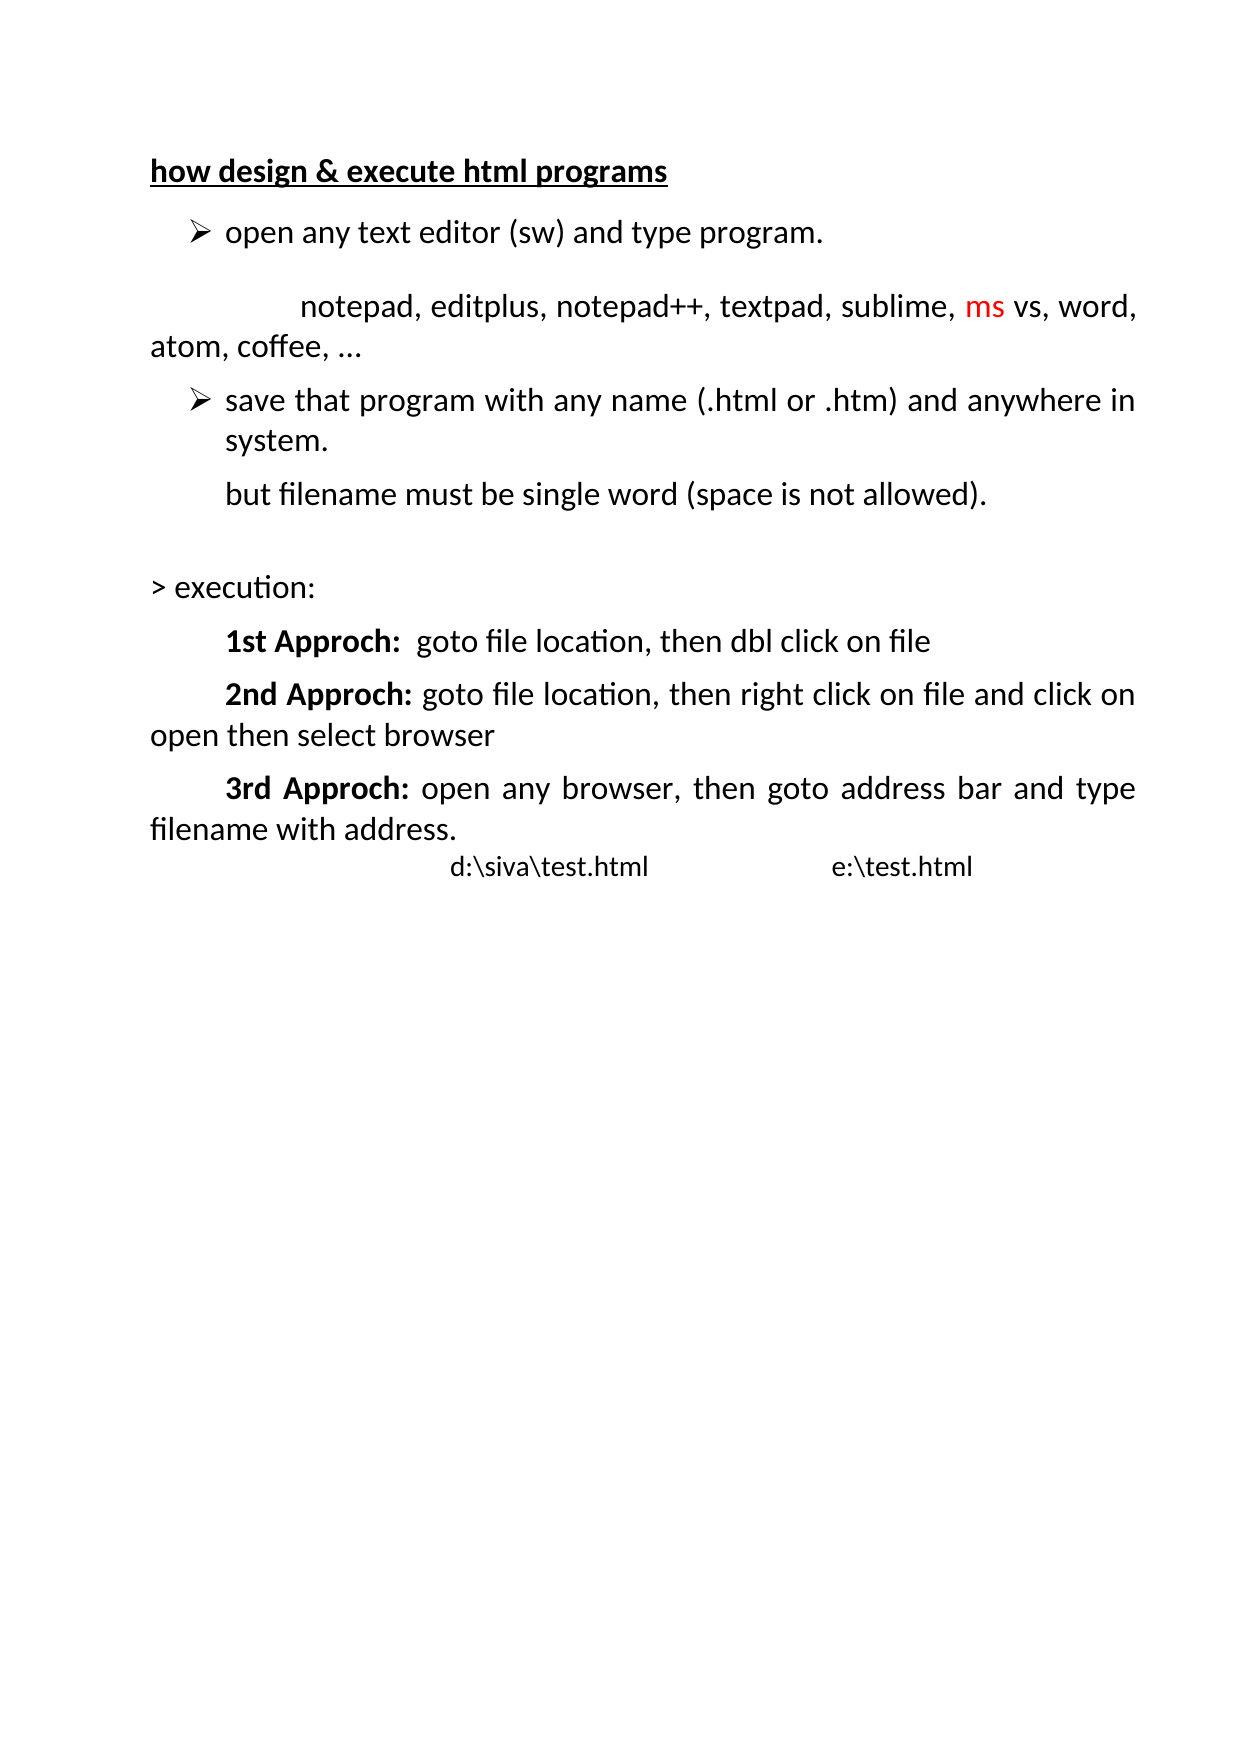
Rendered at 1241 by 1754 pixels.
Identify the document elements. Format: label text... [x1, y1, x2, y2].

text 2nd Approch: goto file location, then right click on file and click on open then select browser [150, 673, 1137, 754]
text d:\siva\test.html e:\test.html [150, 848, 1137, 884]
text but filename must be single word (space is not allowed). [150, 472, 1137, 554]
text > execution: [150, 566, 1137, 607]
list how design & execute html programs [150, 150, 1137, 191]
text 1st Approch: goto file location, then dbl click on file [150, 620, 1137, 660]
text notepad, editplus, notepad++, textpad, sublime, ms vs, word, atom, coffee, ... [150, 284, 1137, 366]
list save that program with any name (.html or .htm) and anywhere in system. [187, 378, 1137, 460]
text 3rd Approch: open any browser, then goto address bar and type filename with address. [150, 767, 1137, 848]
list open any text editor (sw) and type program. [187, 211, 1137, 252]
